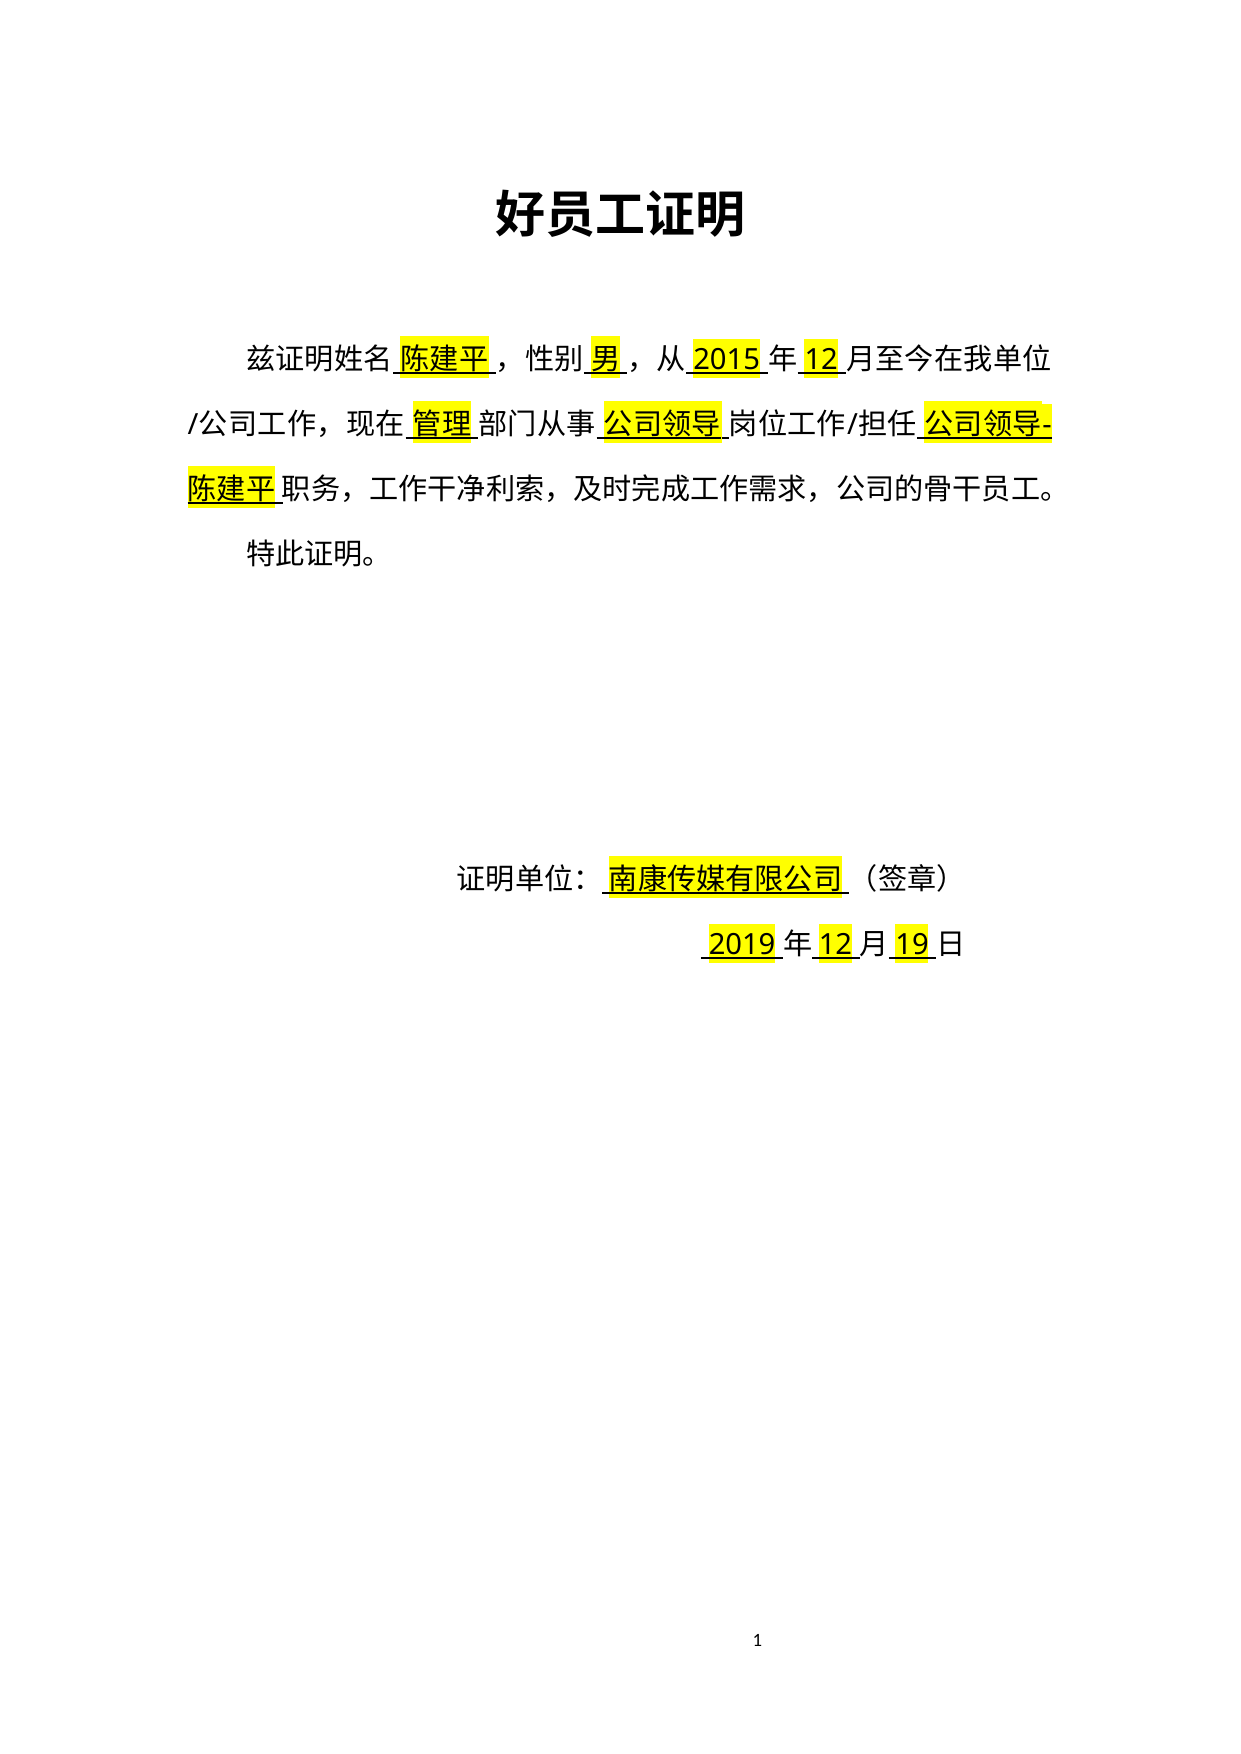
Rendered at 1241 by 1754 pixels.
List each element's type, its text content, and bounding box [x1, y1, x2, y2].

text 好员工证明 [187, 162, 1053, 259]
text 兹证明姓名 陈建平 ，性别 男 ，从 2015 年 12 月至今在我单位/公司工作，现在 管理 部门从事 公司领导 岗位工作/担任 公司领导-陈建平 职务，工作干净利索，及时完成工作需求，公司的骨干员工。 [187, 324, 1053, 519]
text 证明单位： 南康传媒有限公司 （签章） [187, 844, 965, 909]
text 特此证明。 [187, 519, 1053, 584]
text 2019 年 12 月 19 日 [187, 909, 965, 974]
